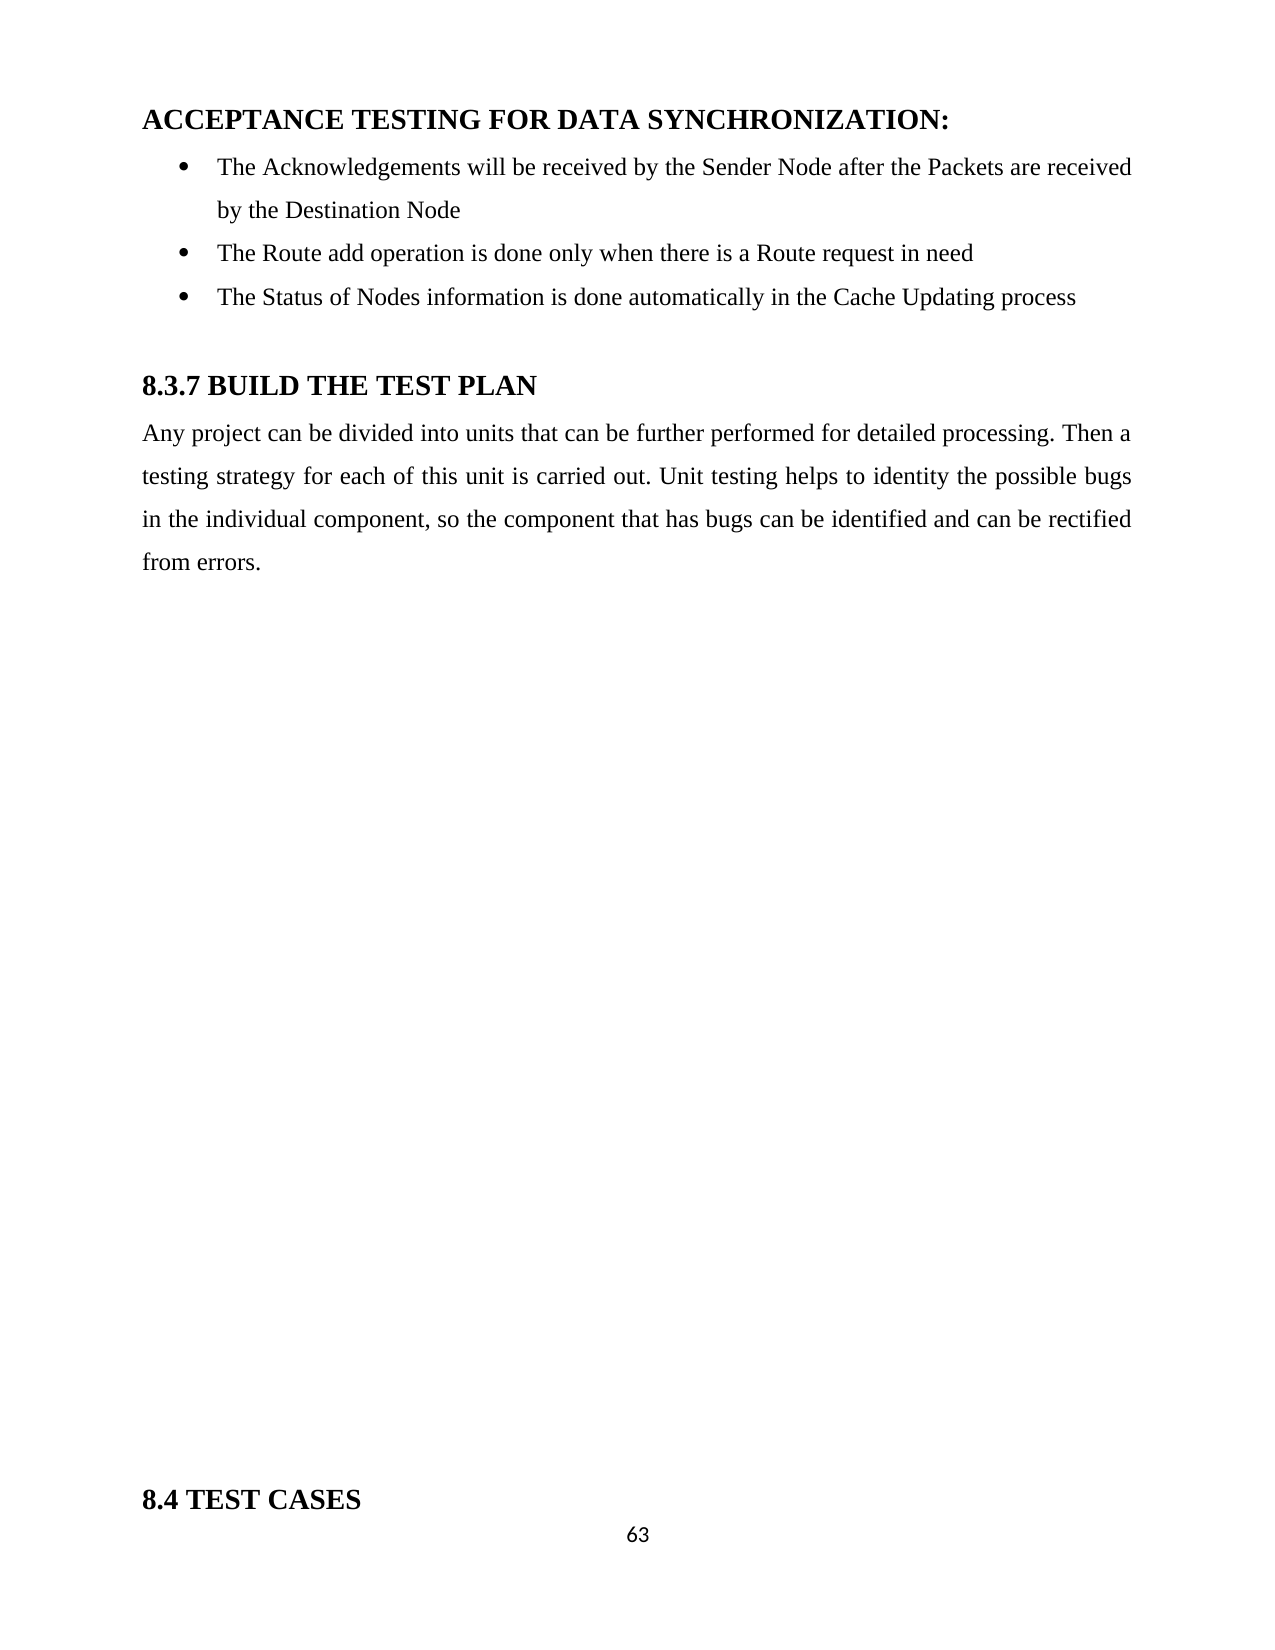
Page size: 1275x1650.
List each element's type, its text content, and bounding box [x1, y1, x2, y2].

list The Status of Nodes information is done automatically in the Cache Updating process [179, 282, 1133, 310]
text 8.4 TEST CASES [142, 1482, 1133, 1515]
text 8.3.7 BUILD THE TEST PLAN [142, 368, 1133, 401]
list The Acknowledgements will be received by the Sender Node after the Packets are received by the Destination Node [179, 152, 1133, 224]
text ACCEPTANCE TESTING FOR DATA SYNCHRONIZATION: [142, 102, 1133, 135]
list The Route add operation is done only when there is a Route request in need [179, 238, 1133, 267]
text Any project can be divided into units that can be further performed for detailed processing. Then a testing strategy for each of this unit is carried out. Unit testing helps to identity the possible bugs in the individual component, so the component that has bugs can be identified and can be rectified from errors. [142, 418, 1133, 576]
